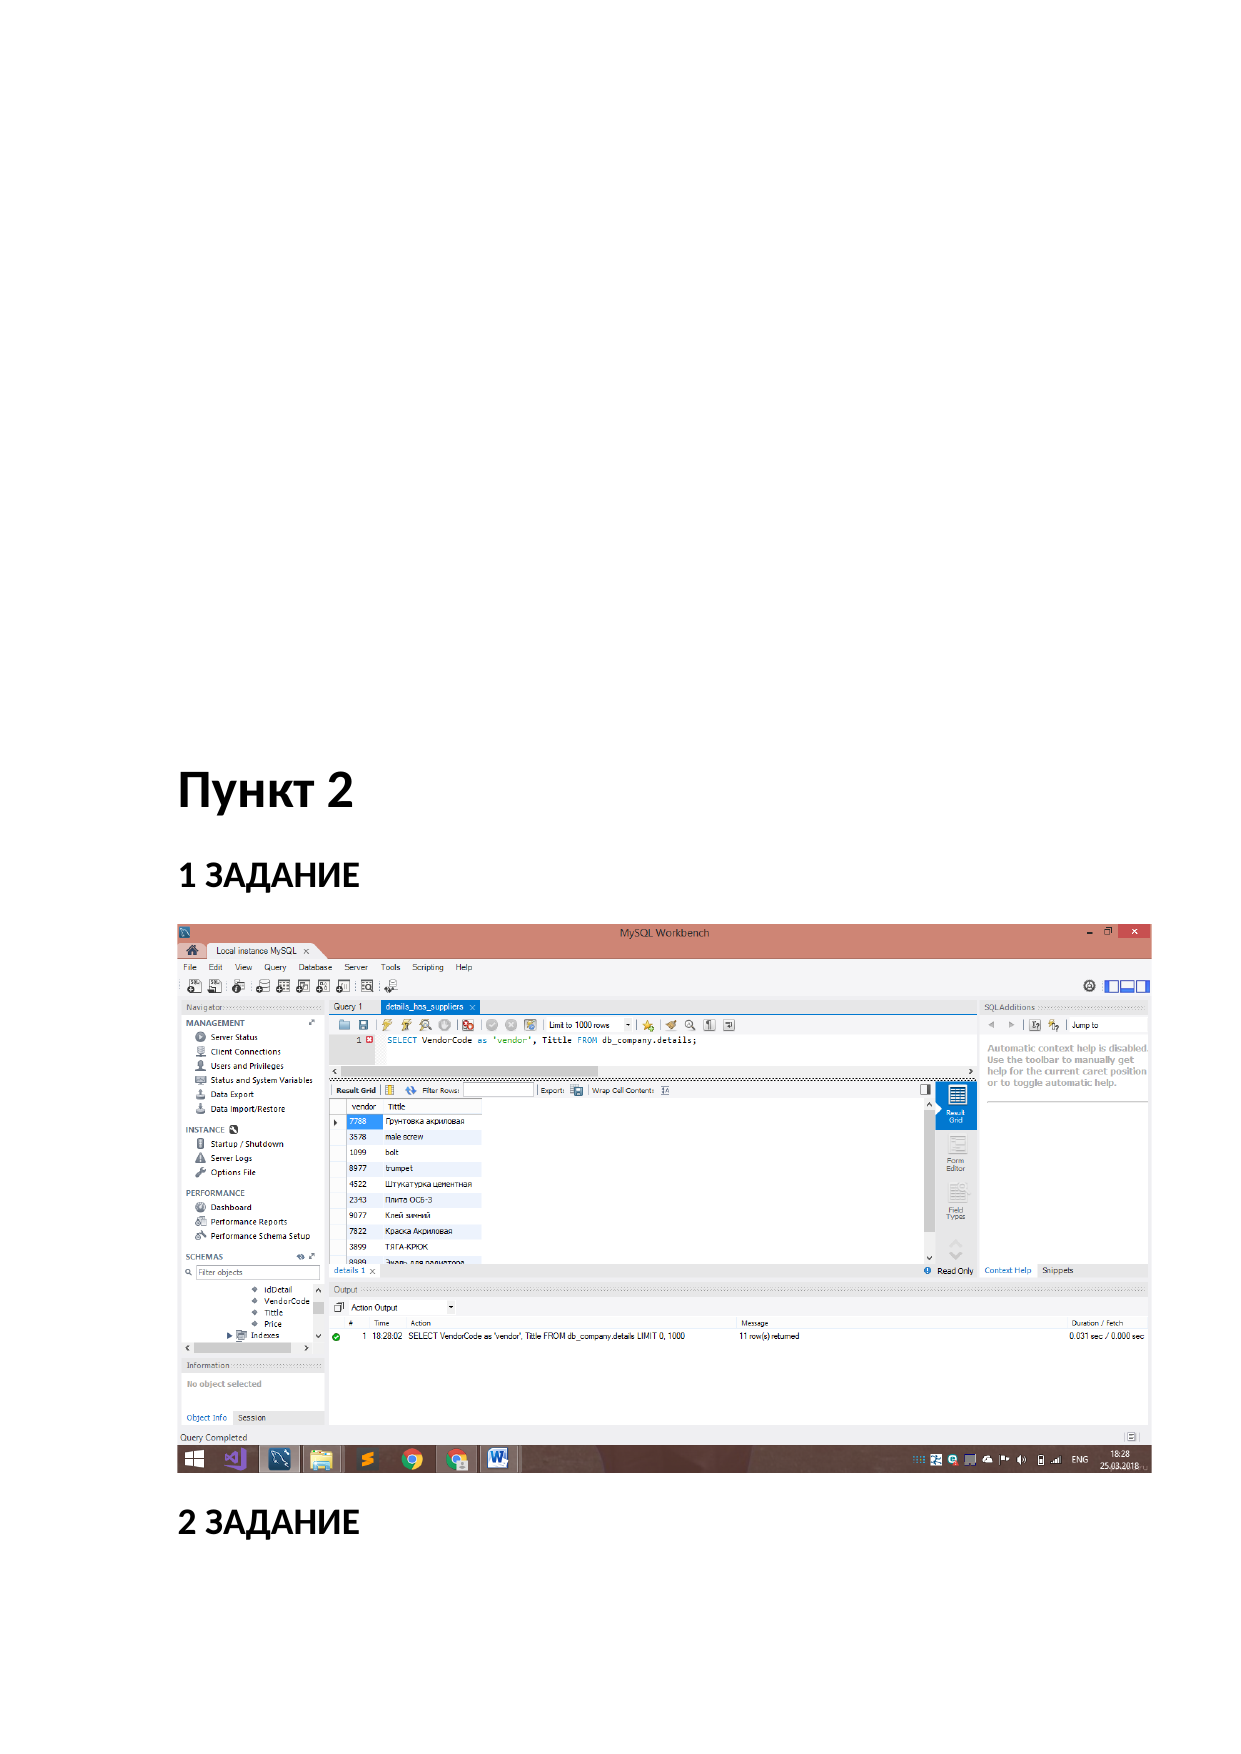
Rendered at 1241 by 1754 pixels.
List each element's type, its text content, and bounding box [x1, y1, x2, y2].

text 1 ЗАДАНИЕ [177, 851, 1152, 897]
text 2 ЗАДАНИЕ [177, 1498, 1152, 1543]
picture [177, 924, 1152, 1473]
text Пункт 2 [177, 754, 1152, 821]
